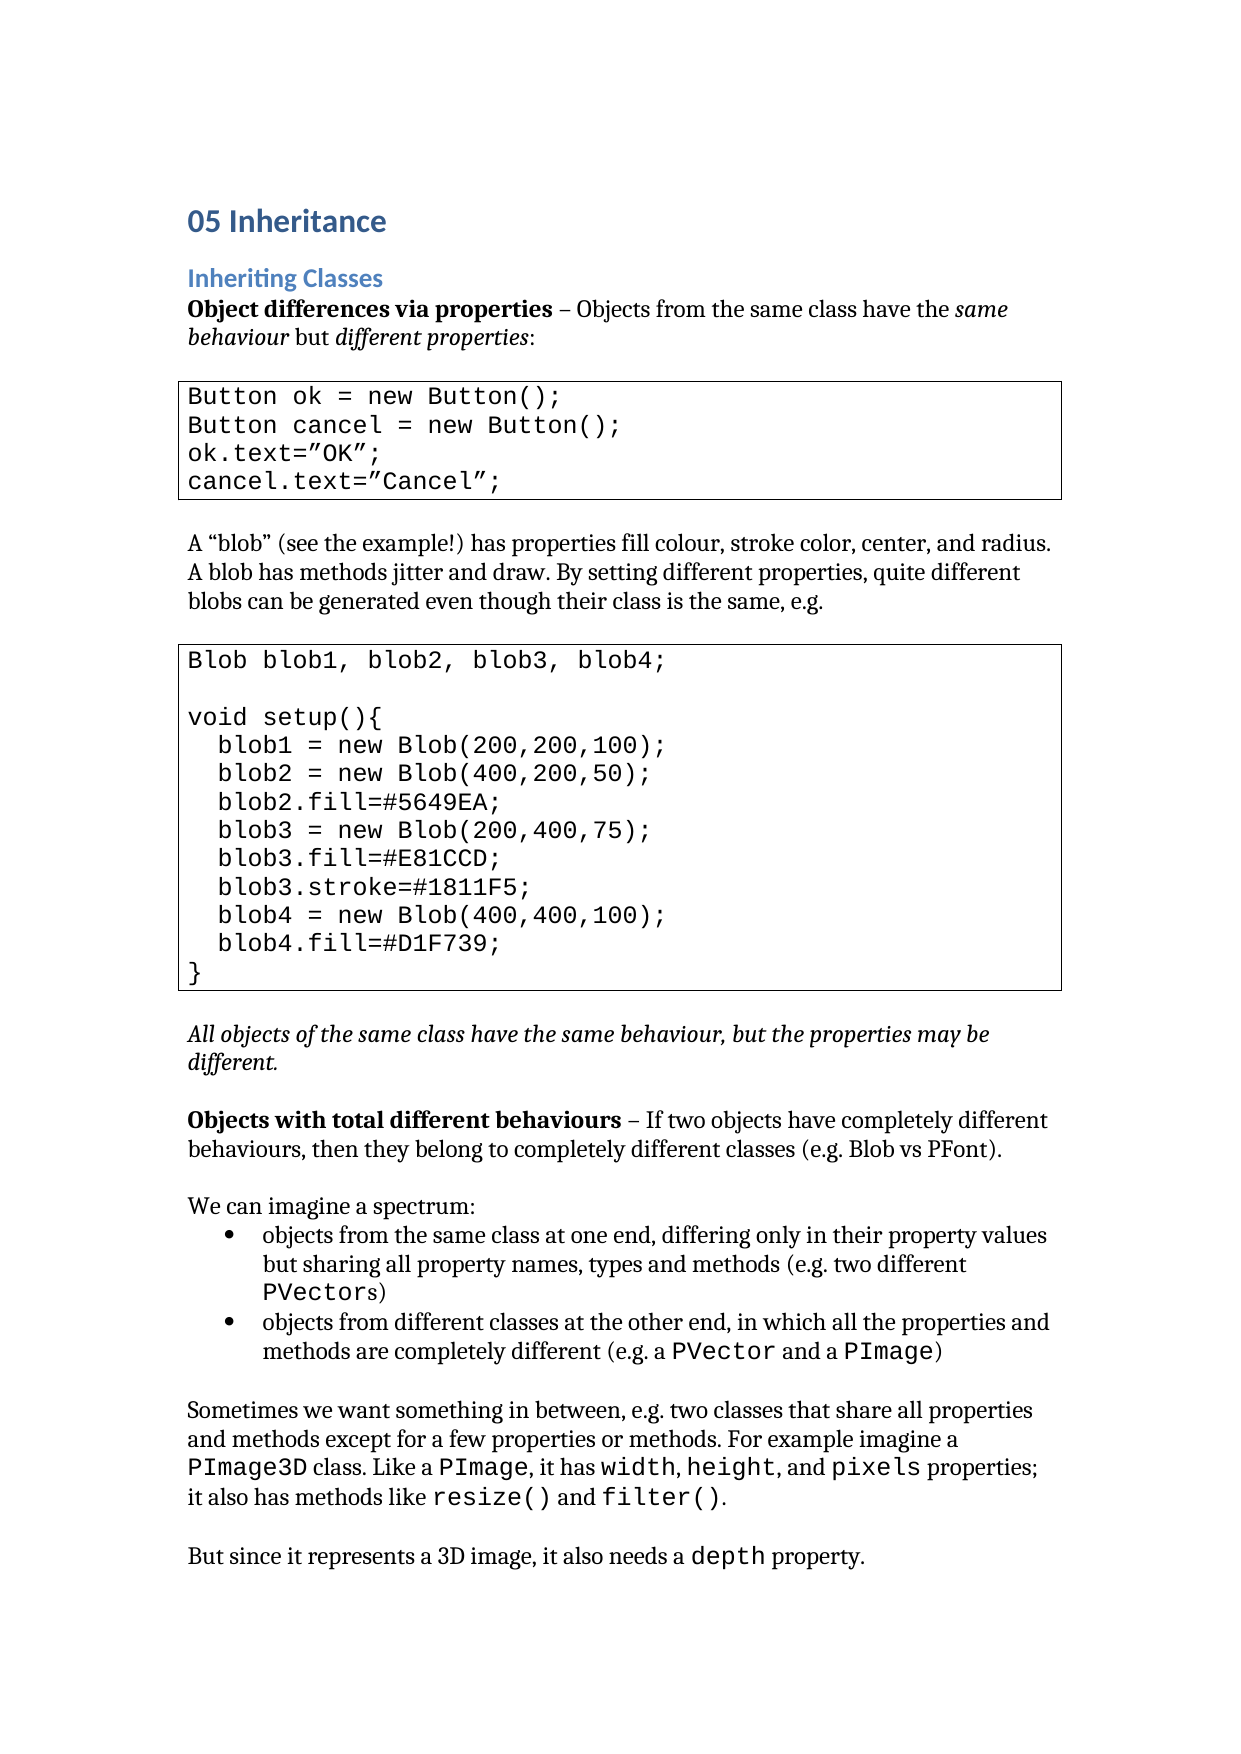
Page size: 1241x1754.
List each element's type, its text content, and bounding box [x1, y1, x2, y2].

text cancel.text=”Cancel”; [179, 466, 1061, 499]
text Objects with total different behaviours – If two objects have completely different behaviours, then they belong to completely different classes (e.g. Blob vs PFont). [187, 1106, 1053, 1163]
text A “blob” (see the example!) has properties fill colour, stroke color, center, and radius. A blob has methods jitter and draw. By setting different properties, quite different blobs can be generated even though their class is the same, e.g. [187, 529, 1053, 615]
text blob4.fill=#D1F739; [187, 931, 1053, 956]
text } [179, 956, 1061, 990]
text Sometimes we want something in between, e.g. two classes that share all properties and methods except for a few properties or methods. For example imagine a PImage3D class. Like a PImage, it has width, height, and pixels properties; it also has methods like resize() and filter(). [187, 1396, 1053, 1513]
text But since it represents a 3D image, it also needs a depth property. [187, 1542, 1053, 1572]
text blob3 = new Blob(200,400,75); [187, 818, 1053, 846]
list objects from different classes at the other end, in which all the properties and methods are completely different (e.g. a PVector and a PImage) [225, 1308, 1053, 1367]
text blob2.fill=#5649EA; [187, 789, 1053, 818]
text blob3.fill=#E81CCD; [187, 846, 1053, 874]
text Blob blob1, blob2, blob3, blob4; [179, 645, 1061, 676]
text Button cancel = new Button(); [187, 412, 1053, 441]
text Object differences via properties – Objects from the same class have the same behaviour but different properties: [187, 294, 1053, 352]
text All objects of the same class have the same behaviour, but the properties may be different. [187, 1019, 1053, 1077]
text blob2 = new Blob(400,200,50); [187, 761, 1053, 789]
text void setup(){ [187, 704, 1053, 733]
subtitle Inheriting Classes [187, 262, 1053, 294]
text blob3.stroke=#1811F5; [187, 874, 1053, 903]
text blob4 = new Blob(400,400,100); [187, 903, 1053, 931]
subtitle 05 Inheritance [187, 200, 1053, 241]
text We can imagine a spectrum: [187, 1192, 1053, 1221]
text blob1 = new Blob(200,200,100); [187, 733, 1053, 761]
text Button ok = new Button(); [179, 382, 1061, 412]
text ok.text=”OK”; [187, 441, 1053, 466]
list objects from the same class at one end, differing only in their property values but sharing all property names, types and methods (e.g. two different PVectors) [225, 1221, 1053, 1308]
